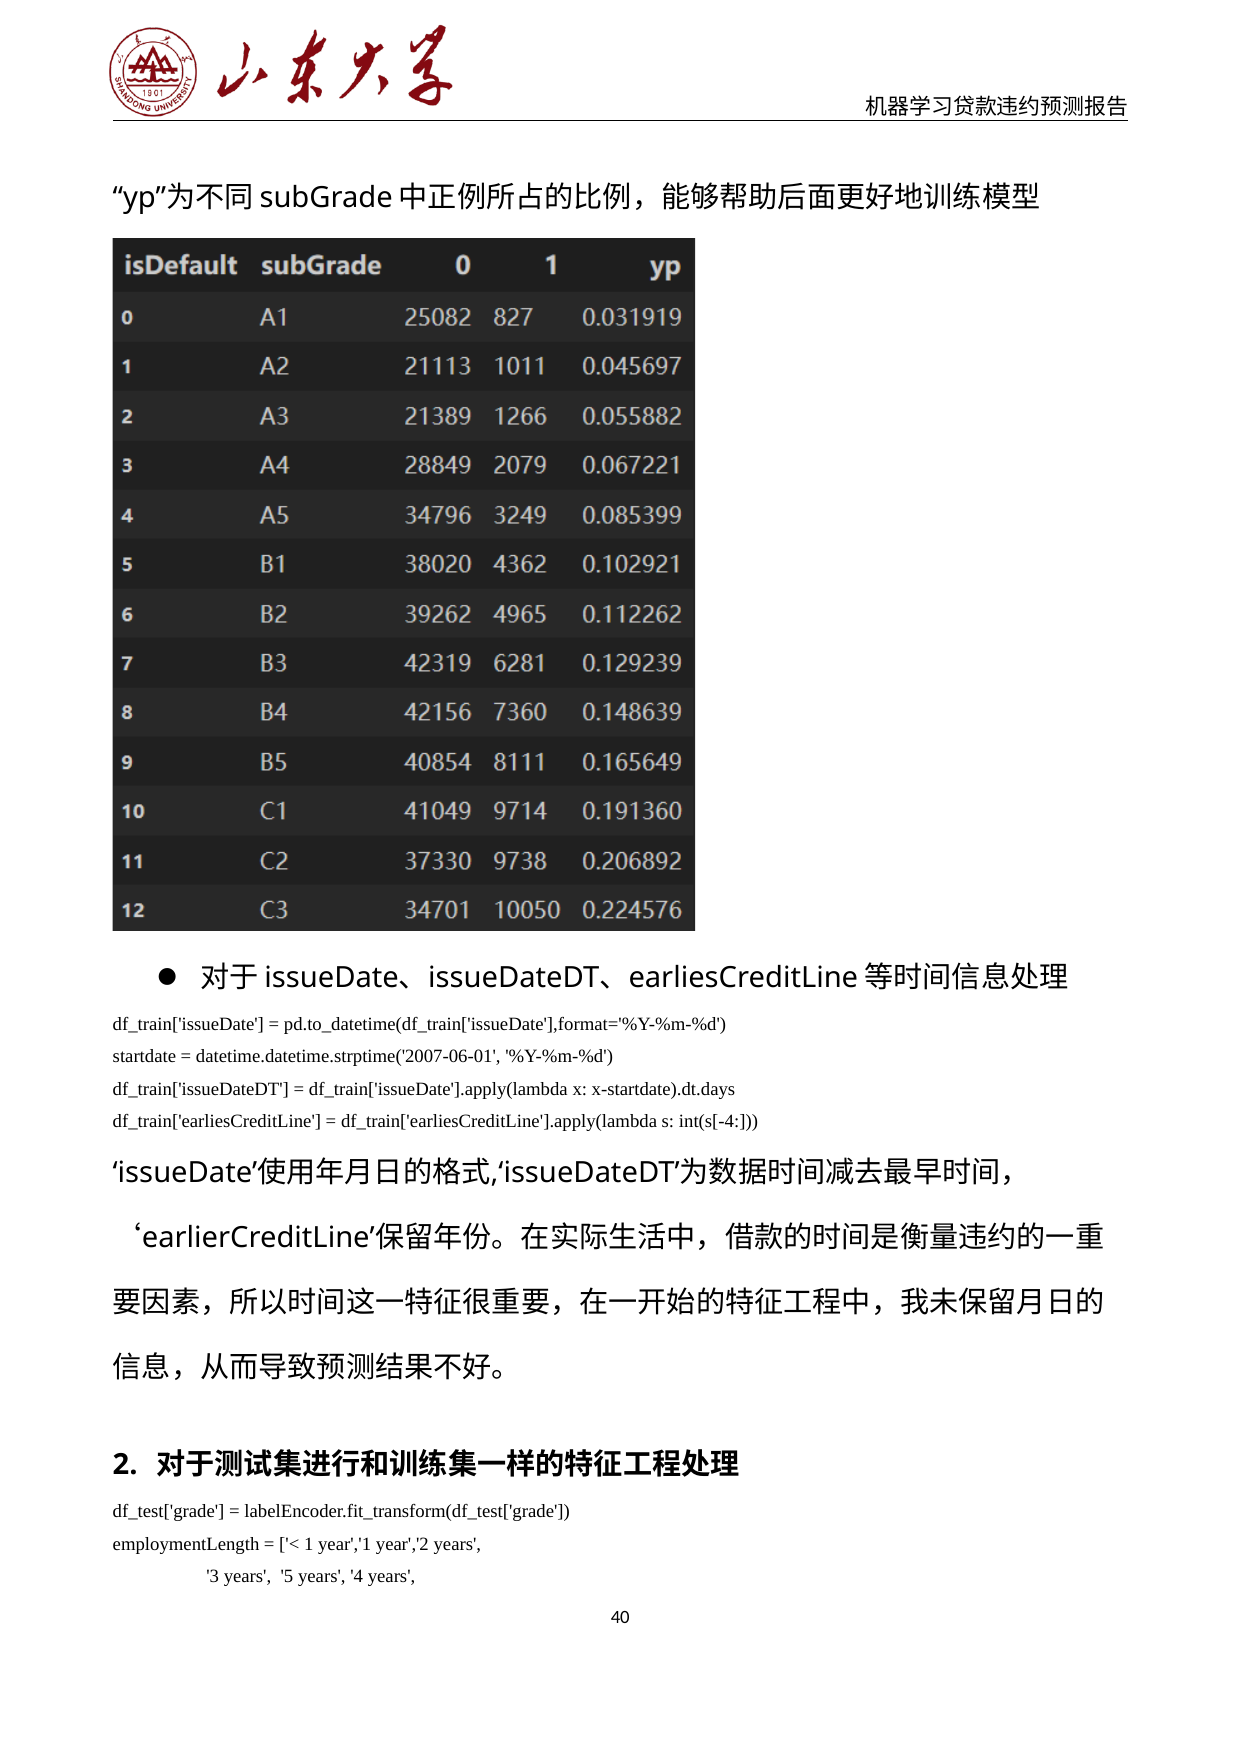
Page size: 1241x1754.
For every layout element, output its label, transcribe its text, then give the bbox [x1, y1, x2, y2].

picture [101, 7, 458, 134]
picture [112, 238, 696, 931]
text df_train['issueDate'] = pd.to_datetime(df_train['issueDate'],format='%Y-%m-%d') [112, 1007, 1128, 1039]
text ‘issueDate’使用年月日的格式,‘issueDateDT’为数据时间减去最早时间，‘earlierCreditLine’保留年份。在实际生活中，借款的时间是衡量违约的一重要因素，所以时间这一特征很重要，在一开始的特征工程中，我未保留月日的信息，从而导致预测结果不好。 [112, 1137, 1128, 1397]
text df_train['earliesCreditLine'] = df_train['earliesCreditLine'].apply(lambda s: int(s[-4:])) [112, 1104, 1128, 1137]
text '3 years', '5 years', '4 years', [112, 1559, 1128, 1592]
text “yp”为不同subGrade中正例所占的比例，能够帮助后面更好地训练模型 [112, 162, 1128, 227]
text employmentLength = ['< 1 year','1 year','2 years', [112, 1527, 1128, 1559]
text df_test['grade'] = labelEncoder.fit_transform(df_test['grade']) [112, 1494, 1128, 1527]
text df_train['issueDateDT'] = df_train['issueDate'].apply(lambda x: x-startdate).dt.days [112, 1072, 1128, 1104]
list 对于issueDate、issueDateDT、earliesCreditLine等时间信息处理 [156, 942, 1128, 1007]
text startdate = datetime.datetime.strptime('2007-06-01', '%Y-%m-%d') [112, 1039, 1128, 1072]
list 对于测试集进行和训练集一样的特征工程处理 [112, 1429, 1128, 1494]
